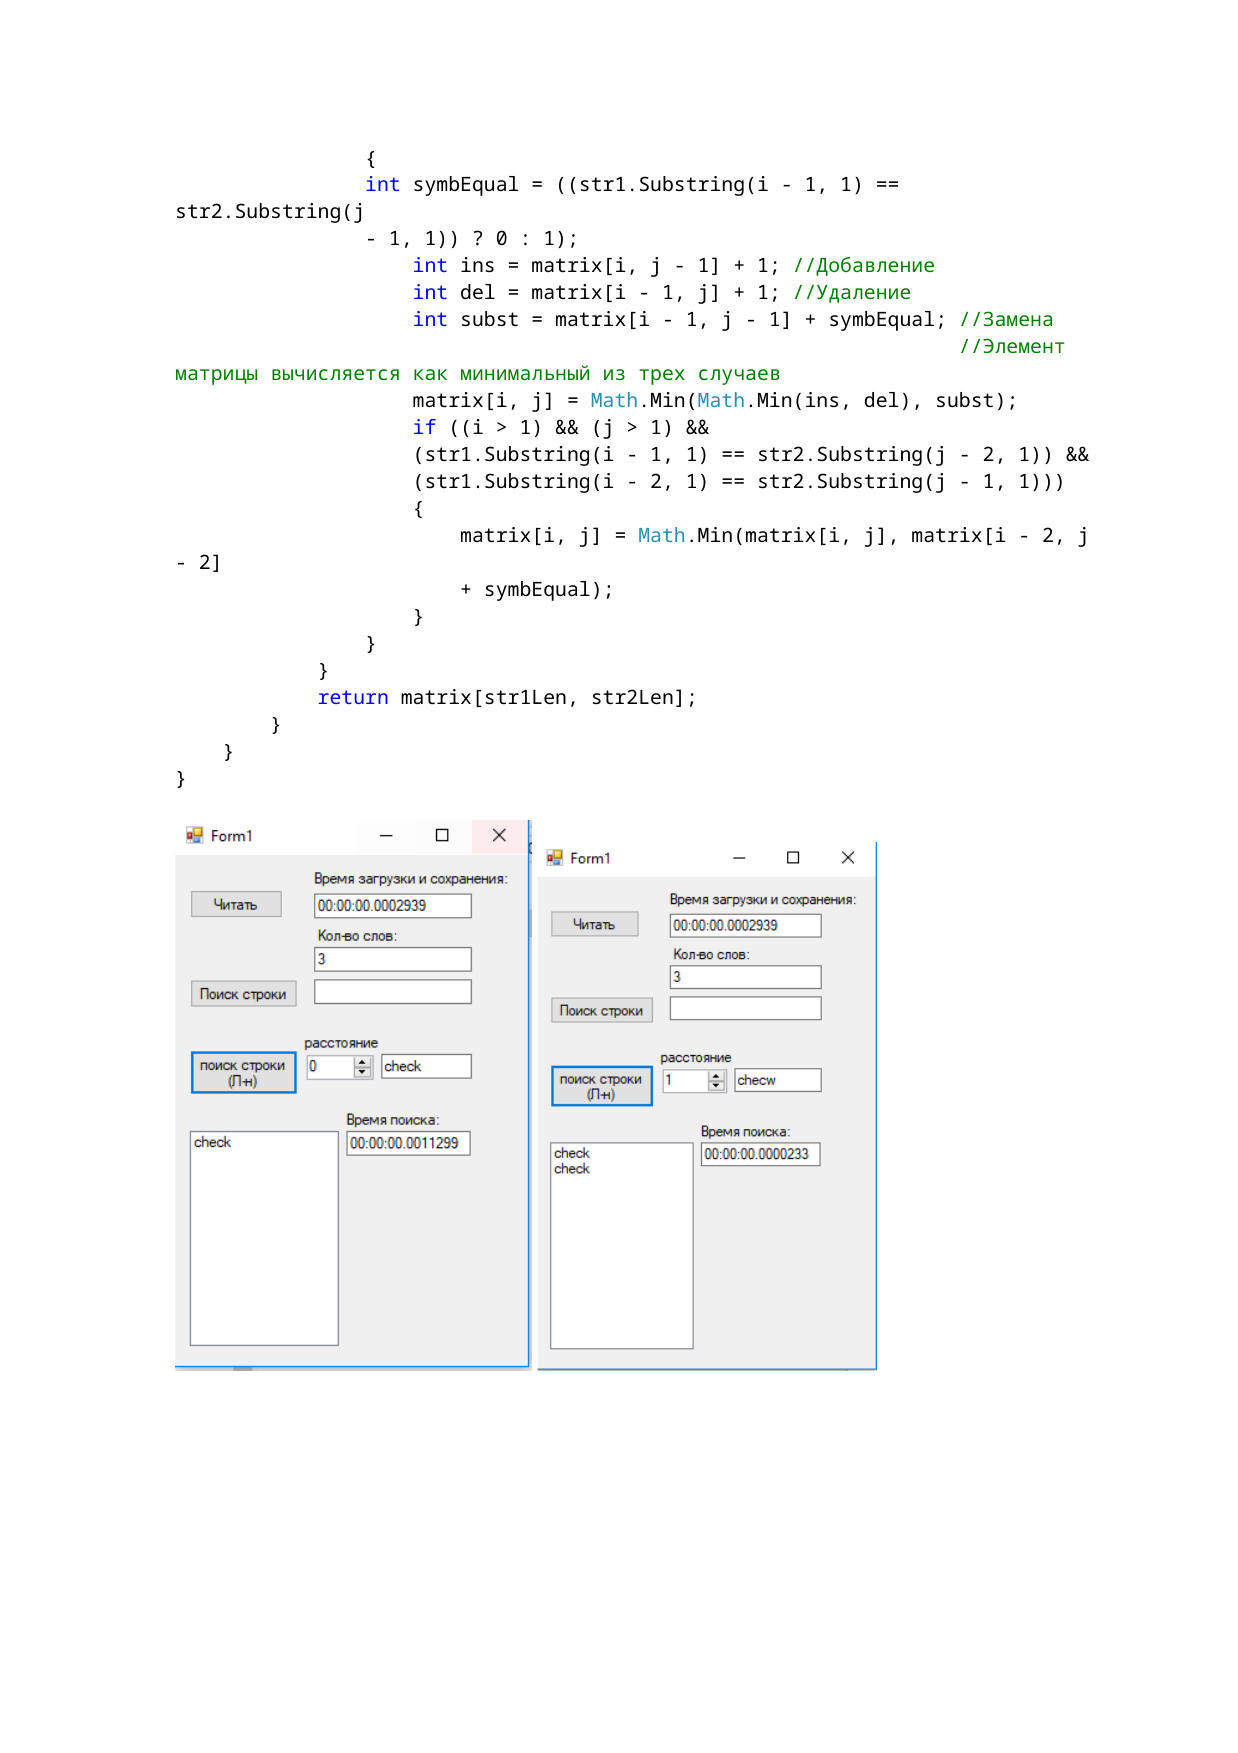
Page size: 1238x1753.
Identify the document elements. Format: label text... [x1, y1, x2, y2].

text (str1.Substring(i - 2, 1) == str2.Substring(j - 1, 1))) [175, 467, 1100, 494]
text } [175, 602, 1100, 629]
text } [175, 737, 1100, 764]
text + symbEqual); [175, 575, 1100, 602]
text } [175, 629, 1100, 656]
text { [175, 144, 1100, 171]
text } [175, 764, 1100, 791]
text if ((i > 1) && (j > 1) && [175, 413, 1100, 441]
picture [175, 820, 533, 1371]
text int del = matrix[i - 1, j] + 1; //Удаление [175, 279, 1100, 306]
text //Элемент матрицы вычисляется как минимальный из трех случаев [175, 333, 1100, 387]
picture [537, 842, 877, 1371]
text matrix[i, j] = Math.Min(matrix[i, j], matrix[i - 2, j - 2] [175, 521, 1100, 575]
text matrix[i, j] = Math.Min(Math.Min(ins, del), subst); [175, 387, 1100, 413]
text return matrix[str1Len, str2Len]; [175, 683, 1100, 710]
text - 1, 1)) ? 0 : 1); [175, 225, 1100, 252]
text { [175, 494, 1100, 521]
text } [175, 710, 1100, 737]
text int ins = matrix[i, j - 1] + 1; //Добавление [175, 252, 1100, 279]
text int subst = matrix[i - 1, j - 1] + symbEqual; //Замена [175, 306, 1100, 333]
text (str1.Substring(i - 1, 1) == str2.Substring(j - 2, 1)) && [175, 441, 1100, 467]
text int symbEqual = ((str1.Substring(i - 1, 1) == str2.Substring(j [175, 171, 1100, 225]
text } [175, 656, 1100, 683]
